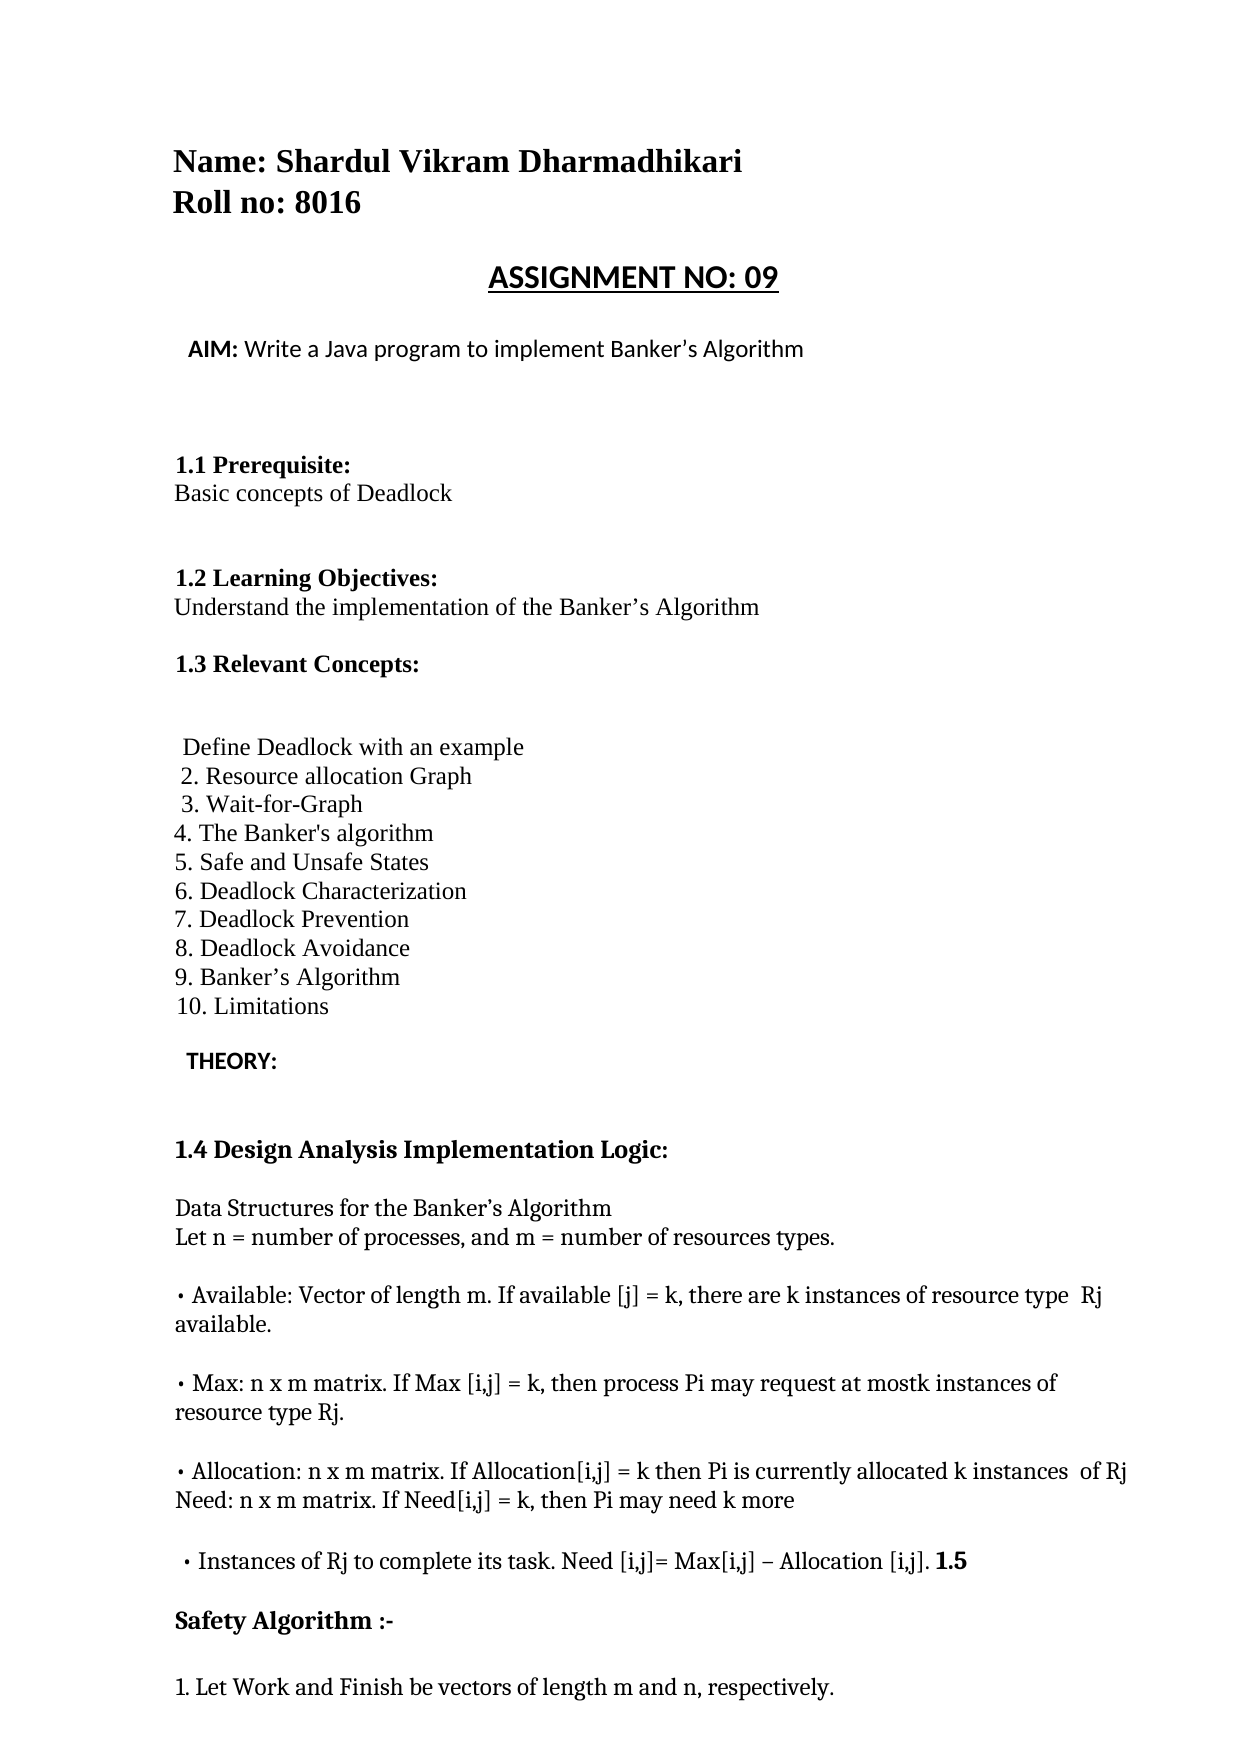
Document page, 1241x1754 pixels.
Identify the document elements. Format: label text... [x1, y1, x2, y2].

text • Instances of Rj to complete its task. Need [i,j]= Max[i,j] – Allocation [i,j]. 1.5 Safety Algorithm :- [175, 1546, 1015, 1636]
text Data Structures for the Banker’s Algorithm [175, 1194, 1182, 1223]
text 1.2 Learning Objectives: [175, 563, 1182, 592]
text Understand the implementation of the Banker’s Algorithm [174, 592, 1182, 621]
text 8. Deadlock Avoidance [175, 933, 1182, 962]
text Name: Shardul Vikram Dharmadhikari [173, 142, 1183, 180]
text 1.1 Prerequisite: [175, 450, 1182, 478]
text 3. Wait-for-Graph [181, 789, 1182, 818]
text • Max: n x m matrix. If Max [i,j] = k, then process Pi may request at mostk instances of resource type Rj. [174, 1369, 1143, 1427]
text 1.3 Relevant Concepts: [175, 649, 1182, 678]
text 1.4 Design Analysis Implementation Logic: [175, 1135, 1182, 1165]
subtitle ASSIGNMENT NO: 09 [488, 256, 1182, 297]
subtitle THEORY: [186, 1045, 1182, 1076]
text Let n = number of processes, and m = number of resources types. [175, 1223, 1182, 1252]
text 5. Safe and Unsafe States [174, 847, 1182, 876]
text 10. Limitations [176, 991, 1182, 1019]
text 1. Let Work and Finish be vectors of length m and n, respectively. [176, 1673, 1182, 1702]
text AIM: Write a Java program to implement Banker’s Algorithm [188, 333, 1182, 364]
text • Available: Vector of length m. If available [j] = k, there are k instances of resource type Rj available. [175, 1281, 1166, 1339]
text 7. Deadlock Prevention [174, 904, 1182, 933]
text Roll no: 8016 [172, 182, 1182, 220]
text • Allocation: n x m matrix. If Allocation[i,j] = k then Pi is currently allocated k instances of Rj Need: n x m matrix. If Need[i,j] = k, then Pi may need k more [175, 1457, 1158, 1514]
text 2. Resource allocation Graph [180, 761, 1182, 789]
text 4. The Banker's algorithm [174, 818, 1182, 847]
text 6. Deadlock Characterization [174, 876, 1182, 904]
text 9. Banker’s Algorithm [174, 962, 1182, 991]
text Define Deadlock with an example [182, 732, 1182, 761]
text Basic concepts of Deadlock [174, 478, 1182, 507]
